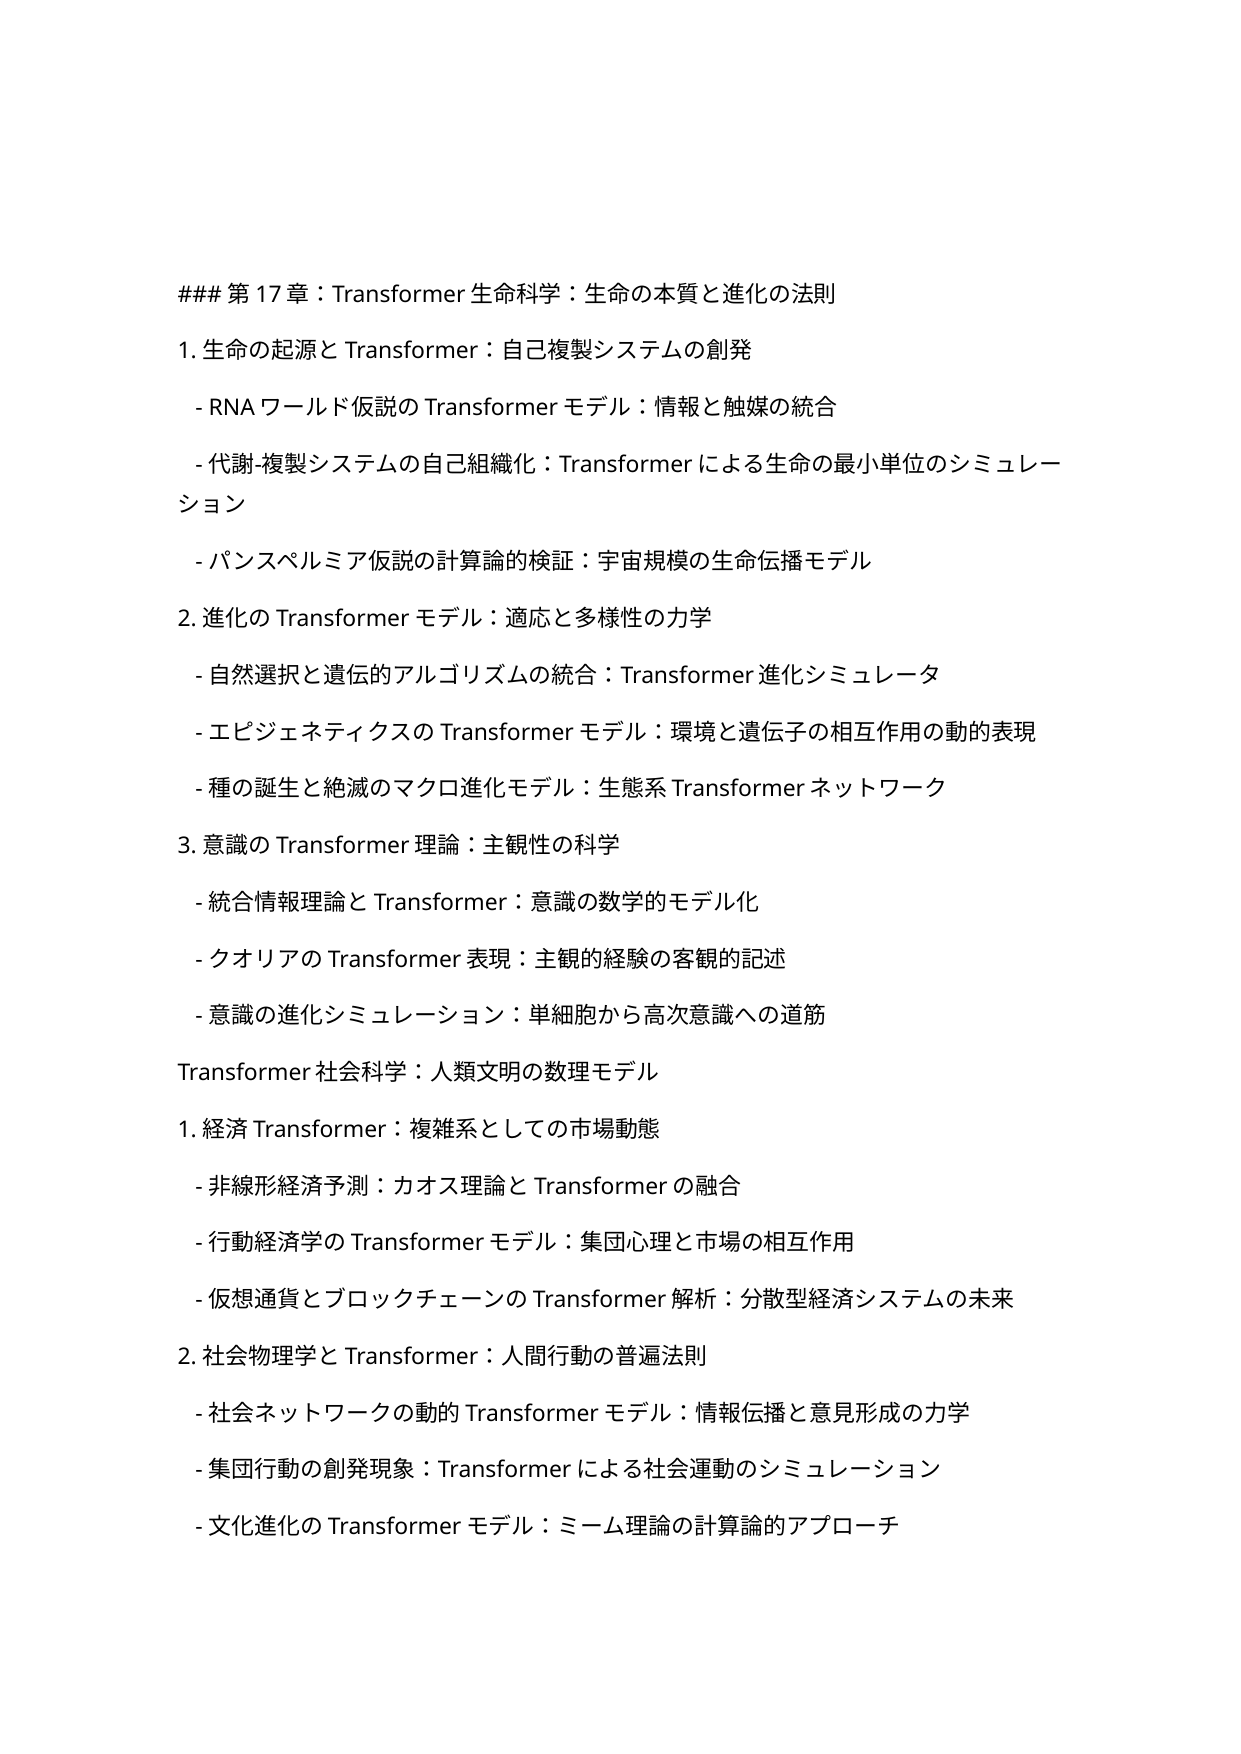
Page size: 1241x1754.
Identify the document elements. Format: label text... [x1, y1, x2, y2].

text - クオリアのTransformer表現：主観的経験の客観的記述 [177, 938, 1063, 976]
text 2. 進化のTransformerモデル：適応と多様性の力学 [177, 598, 1063, 635]
text 1. 生命の起源とTransformer：自己複製システムの創発 [177, 330, 1063, 368]
text - 自然選択と遺伝的アルゴリズムの統合：Transformer進化シミュレータ [177, 654, 1063, 692]
text - 意識の進化シミュレーション：単細胞から高次意識への道筋 [177, 995, 1063, 1033]
text 2. 社会物理学とTransformer：人間行動の普遍法則 [177, 1336, 1063, 1373]
text - 仮想通貨とブロックチェーンのTransformer解析：分散型経済システムの未来 [177, 1279, 1063, 1316]
text - 集団行動の創発現象：Transformerによる社会運動のシミュレーション [177, 1449, 1063, 1487]
text 3. 意識のTransformer理論：主観性の科学 [177, 825, 1063, 862]
text - 代謝-複製システムの自己組織化：Transformerによる生命の最小単位のシミュレーション [177, 444, 1063, 522]
text - エピジェネティクスのTransformerモデル：環境と遺伝子の相互作用の動的表現 [177, 711, 1063, 749]
text - パンスペルミア仮説の計算論的検証：宇宙規模の生命伝播モデル [177, 541, 1063, 578]
text Transformer社会科学：人類文明の数理モデル [177, 1052, 1063, 1089]
text 1. 経済Transformer：複雑系としての市場動態 [177, 1109, 1063, 1146]
text - 行動経済学のTransformerモデル：集団心理と市場の相互作用 [177, 1222, 1063, 1260]
text - 統合情報理論とTransformer：意識の数学的モデル化 [177, 882, 1063, 919]
text - 文化進化のTransformerモデル：ミーム理論の計算論的アプローチ [177, 1506, 1063, 1543]
text ### 第17章：Transformer生命科学：生命の本質と進化の法則 [177, 273, 1063, 311]
text - 非線形経済予測：カオス理論とTransformerの融合 [177, 1165, 1063, 1203]
text - RNAワールド仮説のTransformerモデル：情報と触媒の統合 [177, 387, 1063, 424]
text - 種の誕生と絶滅のマクロ進化モデル：生態系Transformerネットワーク [177, 768, 1063, 806]
text - 社会ネットワークの動的Transformerモデル：情報伝播と意見形成の力学 [177, 1392, 1063, 1430]
